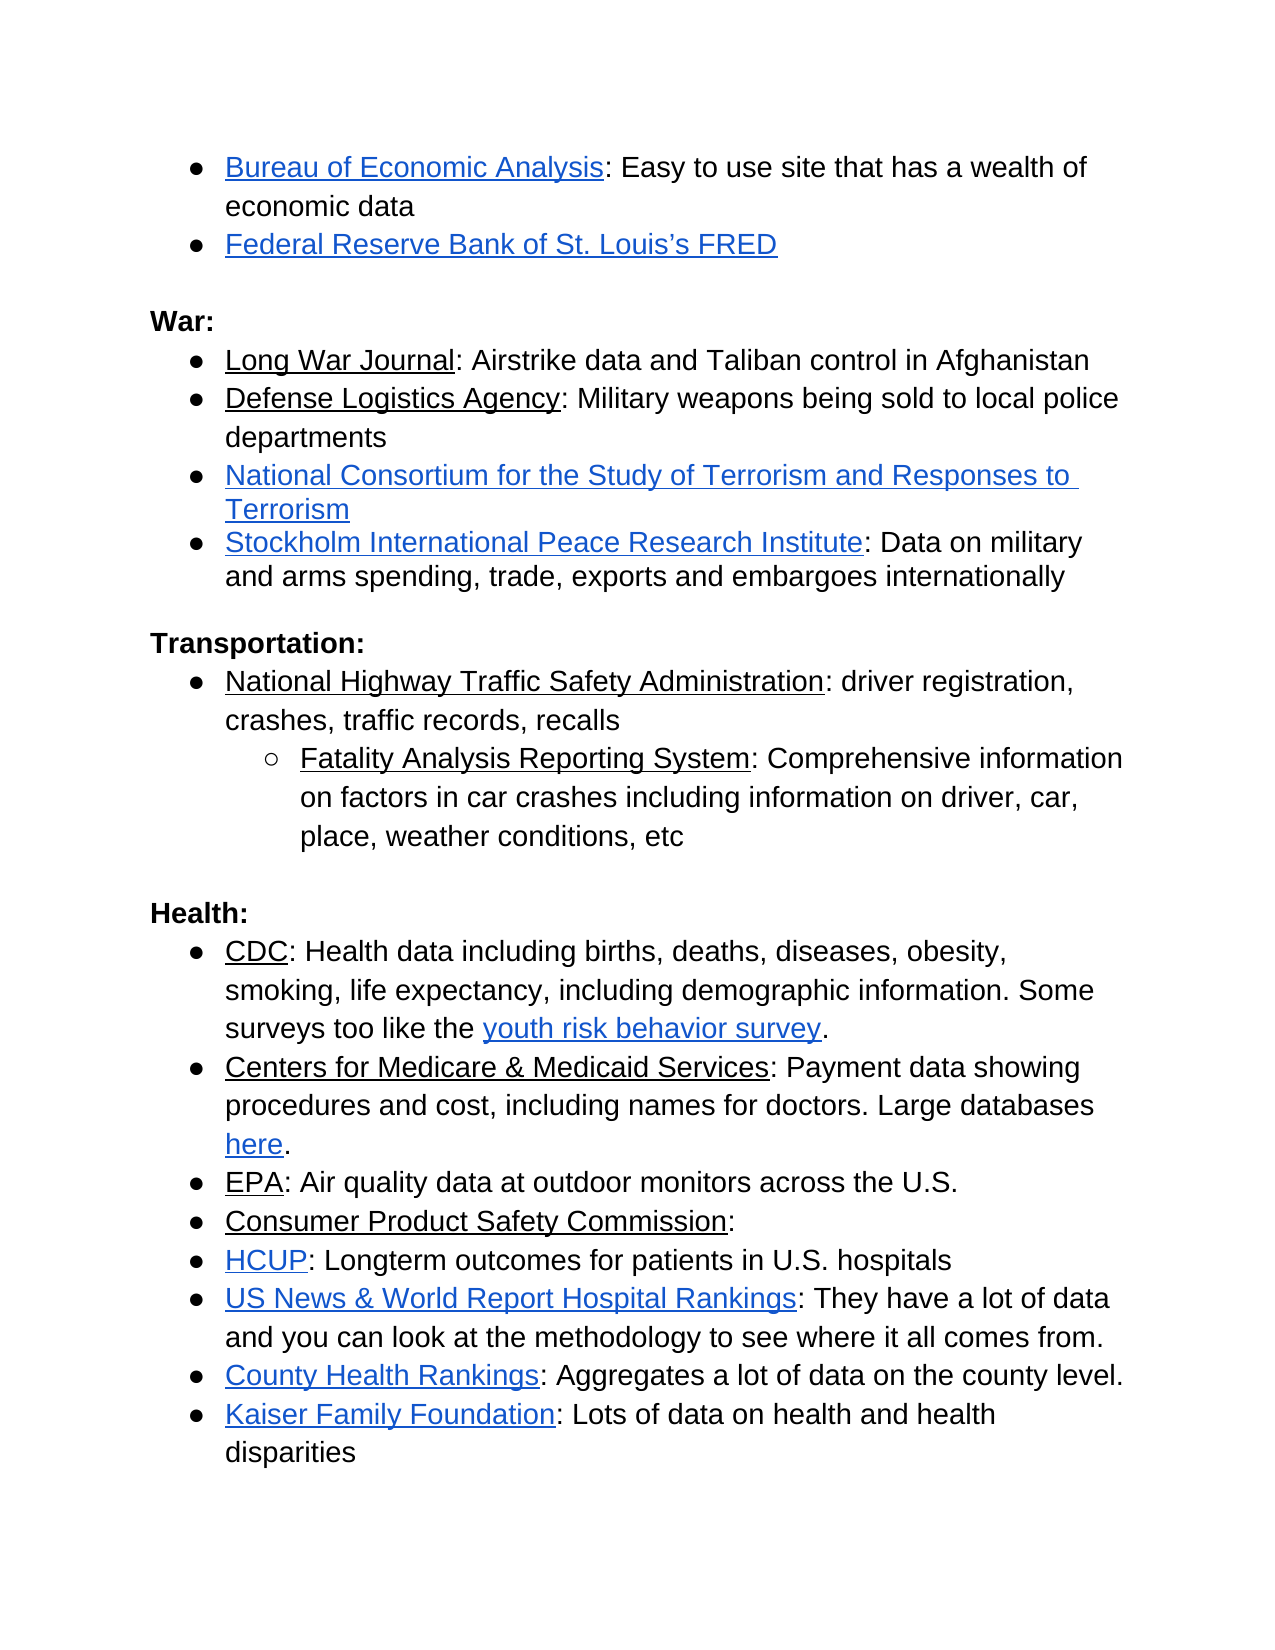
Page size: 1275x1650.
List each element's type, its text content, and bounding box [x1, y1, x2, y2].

text War: [150, 304, 1125, 338]
list Kaiser Family Foundation: Lots of data on health and health disparities [187, 1397, 1125, 1469]
list US News & World Report Hospital Rankings: They have a lot of data and you can look at the methodology to see where it all comes from. [187, 1281, 1125, 1353]
list National Highway Traffic Safety Administration: driver registration, crashes, traffic records, recalls [187, 664, 1125, 736]
list Federal Reserve Bank of St. Louis’s FRED [187, 227, 1125, 261]
text Transportation: [150, 626, 1125, 659]
list CDC: Health data including births, deaths, diseases, obesity, smoking, life expectancy, including demographic information. Some surveys too like the youth risk behavior survey. [187, 934, 1125, 1045]
list Centers for Medicare & Medicaid Services: Payment data showing procedures and cost, including names for doctors. Large databases here. [187, 1050, 1125, 1160]
text Health: [150, 896, 1125, 929]
list HCUP: Longterm outcomes for patients in U.S. hospitals [187, 1242, 1125, 1276]
list Stockholm International Peace Research Institute: Data on military and arms spending, trade, exports and embargoes internationally [187, 525, 1125, 592]
list EPA: Air quality data at outdoor monitors across the U.S. [187, 1165, 1125, 1199]
list National Consortium for the Study of Terrorism and Responses to Terrorism [187, 458, 1125, 525]
list County Health Rankings: Aggregates a lot of data on the county level. [187, 1358, 1125, 1392]
list Fatality Analysis Reporting System: Comprehensive information on factors in car crashes including information on driver, car, place, weather conditions, etc [262, 741, 1125, 852]
list Bureau of Economic Analysis: Easy to use site that has a wealth of economic data [187, 150, 1125, 222]
list Consumer Product Safety Commission: [187, 1204, 1125, 1237]
list Defense Logistics Agency: Military weapons being sold to local police departments [187, 381, 1125, 453]
list Long War Journal: Airstrike data and Taliban control in Afghanistan [187, 343, 1125, 376]
